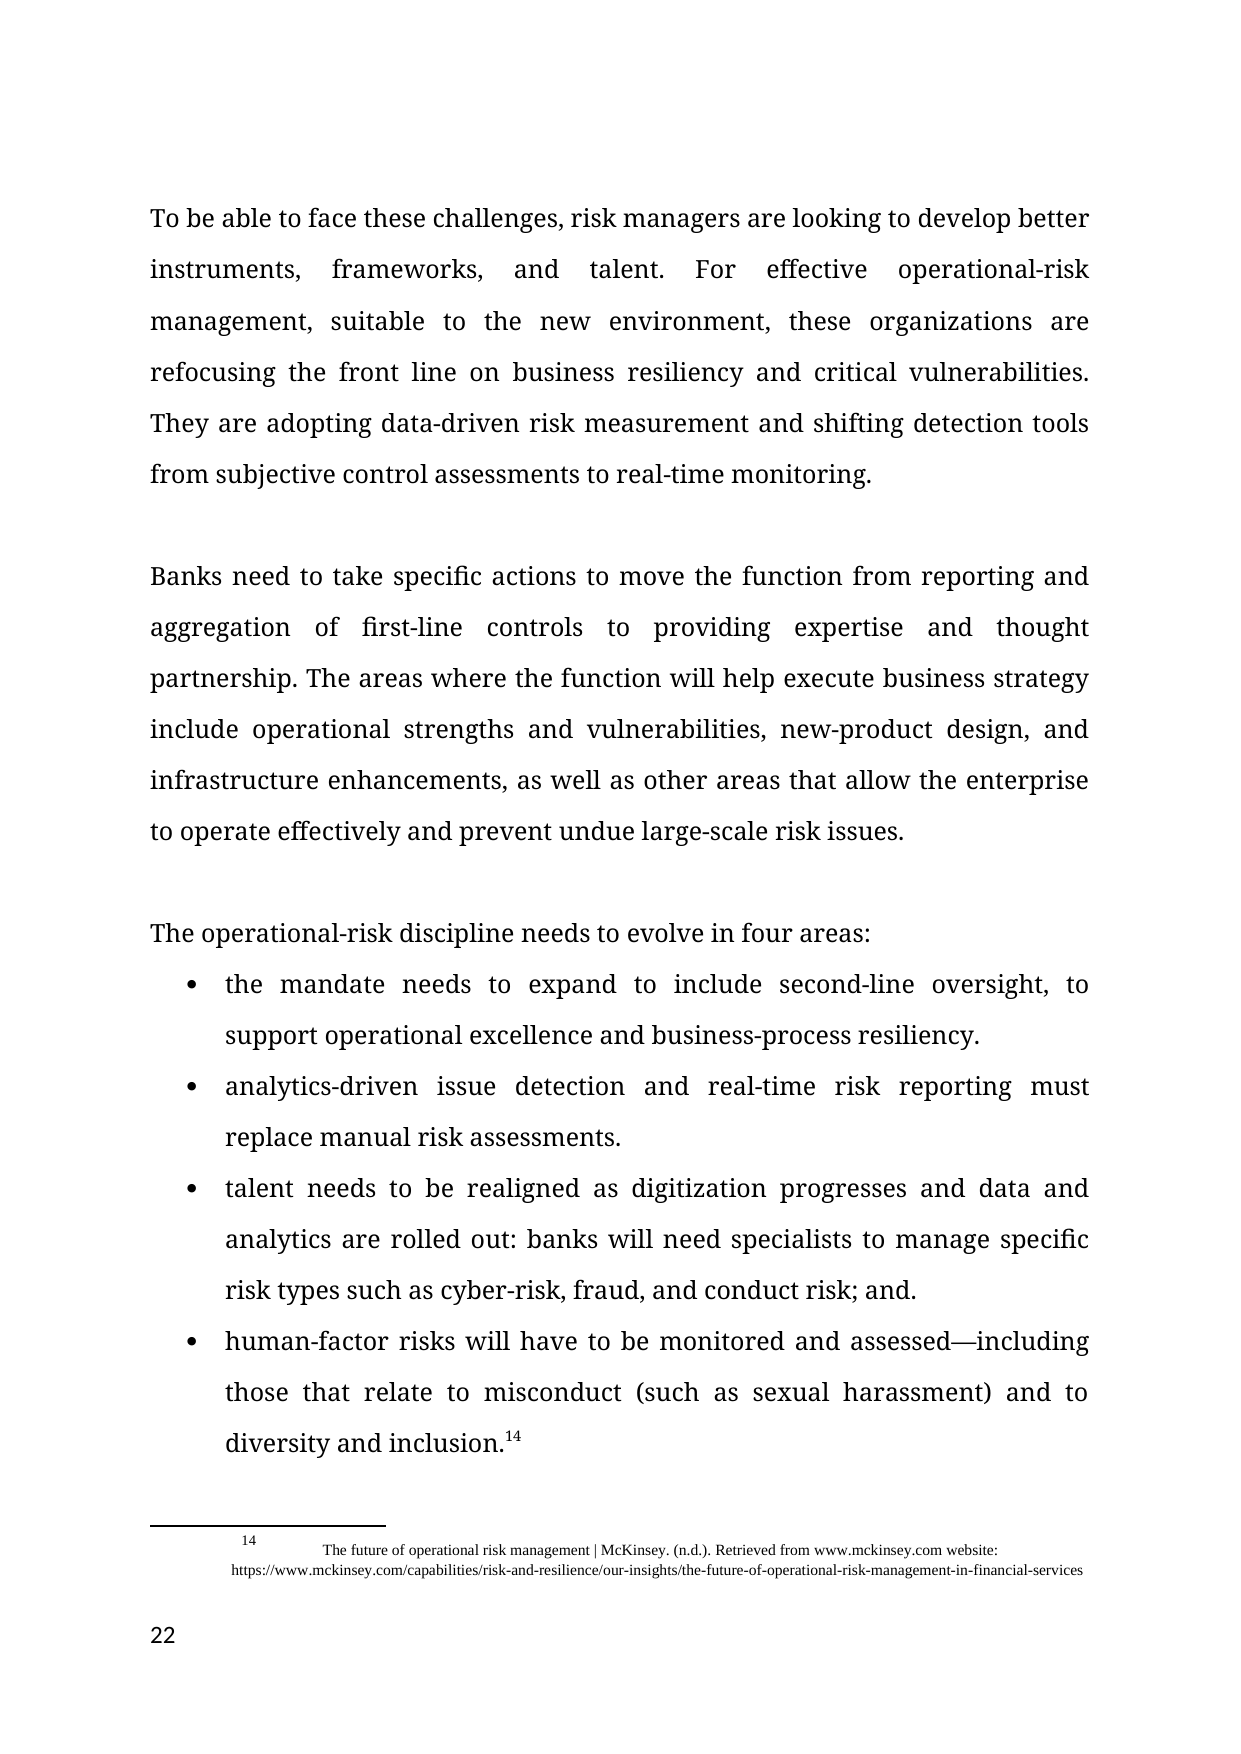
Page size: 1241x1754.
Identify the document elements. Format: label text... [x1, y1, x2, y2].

list analytics-driven issue detection and real-time risk reporting must replace manual risk assessments. [187, 1069, 1090, 1154]
list talent needs to be realigned as digitization progresses and data and analytics are rolled out: banks will need specialists to manage specific risk types such as cyber-risk, fraud, and conduct risk; and. [187, 1171, 1090, 1307]
list human-factor risks will have to be monitored and assessed—including those that relate to misconduct (such as sexual harassment) and to diversity and inclusion. [187, 1324, 1090, 1460]
text Banks need to take specific actions to move the function from reporting and aggregation of first-line controls to providing expertise and thought partnership. The areas where the function will help execute business strategy include operational strengths and vulnerabilities, new-product design, and infrastructure enhancements, as well as other areas that allow the enterprise to operate effectively and prevent undue large-scale risk issues. [150, 558, 1090, 848]
text To be able to face these challenges, risk managers are looking to develop better instruments, frameworks, and talent. For effective operational-risk management, suitable to the new environment, these organizations are refocusing the front line on business resiliency and critical vulnerabilities. They are adopting data-driven risk measurement and shifting detection tools from subjective control assessments to real-time monitoring. [150, 201, 1090, 490]
list the mandate needs to expand to include second-line oversight, to support operational excellence and business-process resiliency. [187, 967, 1090, 1052]
text The operational-risk discipline needs to evolve in four areas: [150, 916, 1090, 950]
